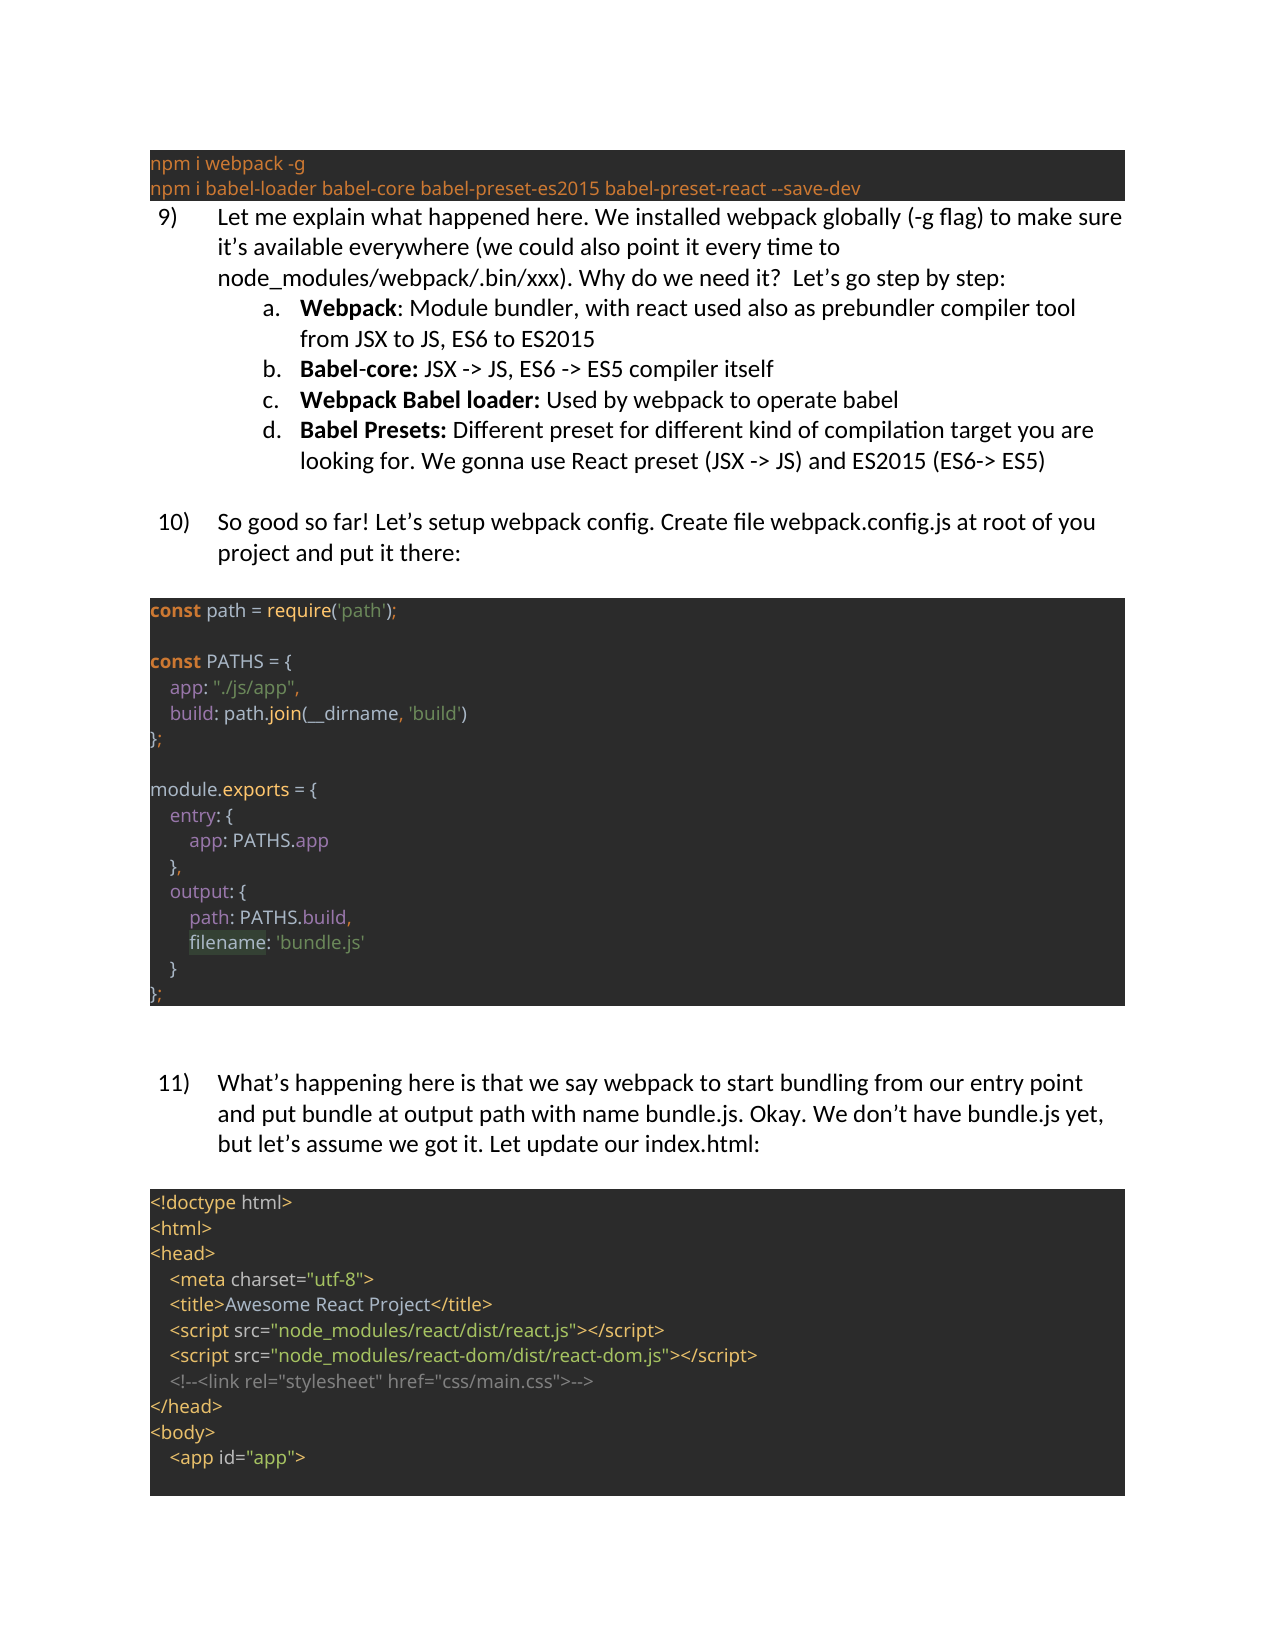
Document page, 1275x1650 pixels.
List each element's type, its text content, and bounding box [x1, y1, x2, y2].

list Let me explain what happened here. We installed webpack globally (-g flag) to make sure it’s available everywhere (we could also point it every time to node_modules/webpack/.bin/xxx). Why do we need it? Let’s go step by step: [157, 201, 1125, 293]
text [150, 1189, 1125, 1496]
text const path = require('path'); const PATHS = { app: "./js/app", build: path.join(__dirname, 'build') }; module.exports = { entry: { app: PATHS.app }, output: { path: PATHS.build, filename: 'bundle.js' } }; [150, 598, 1125, 1006]
list Webpack: Module bundler, with react used also as prebundler compiler tool from JSX to JS, ES6 to ES2015 [262, 293, 1125, 354]
list Babel Presets: Different preset for different kind of compilation target you are looking for. We gonna use React preset (JSX -> JS) and ES2015 (ES6-> ES5) [262, 415, 1125, 476]
list What’s happening here is that we say webpack to start bundling from our entry point and put bundle at output path with name bundle.js. Okay. We don’t have bundle.js yet, but let’s assume we got it. Let update our index.html: [157, 1067, 1125, 1159]
list Webpack Babel loader: Used by webpack to operate babel [262, 384, 1125, 415]
text npm i babel-loader babel-core babel-preset-es2015 babel-preset-react --save-dev [150, 176, 1125, 201]
text npm i webpack -g [150, 150, 1125, 176]
list So good so far! Let’s setup webpack config. Create file webpack.config.js at root of you project and put it there: [157, 506, 1125, 567]
list Babel-core: JSX -> JS, ES6 -> ES5 compiler itself [262, 354, 1125, 384]
